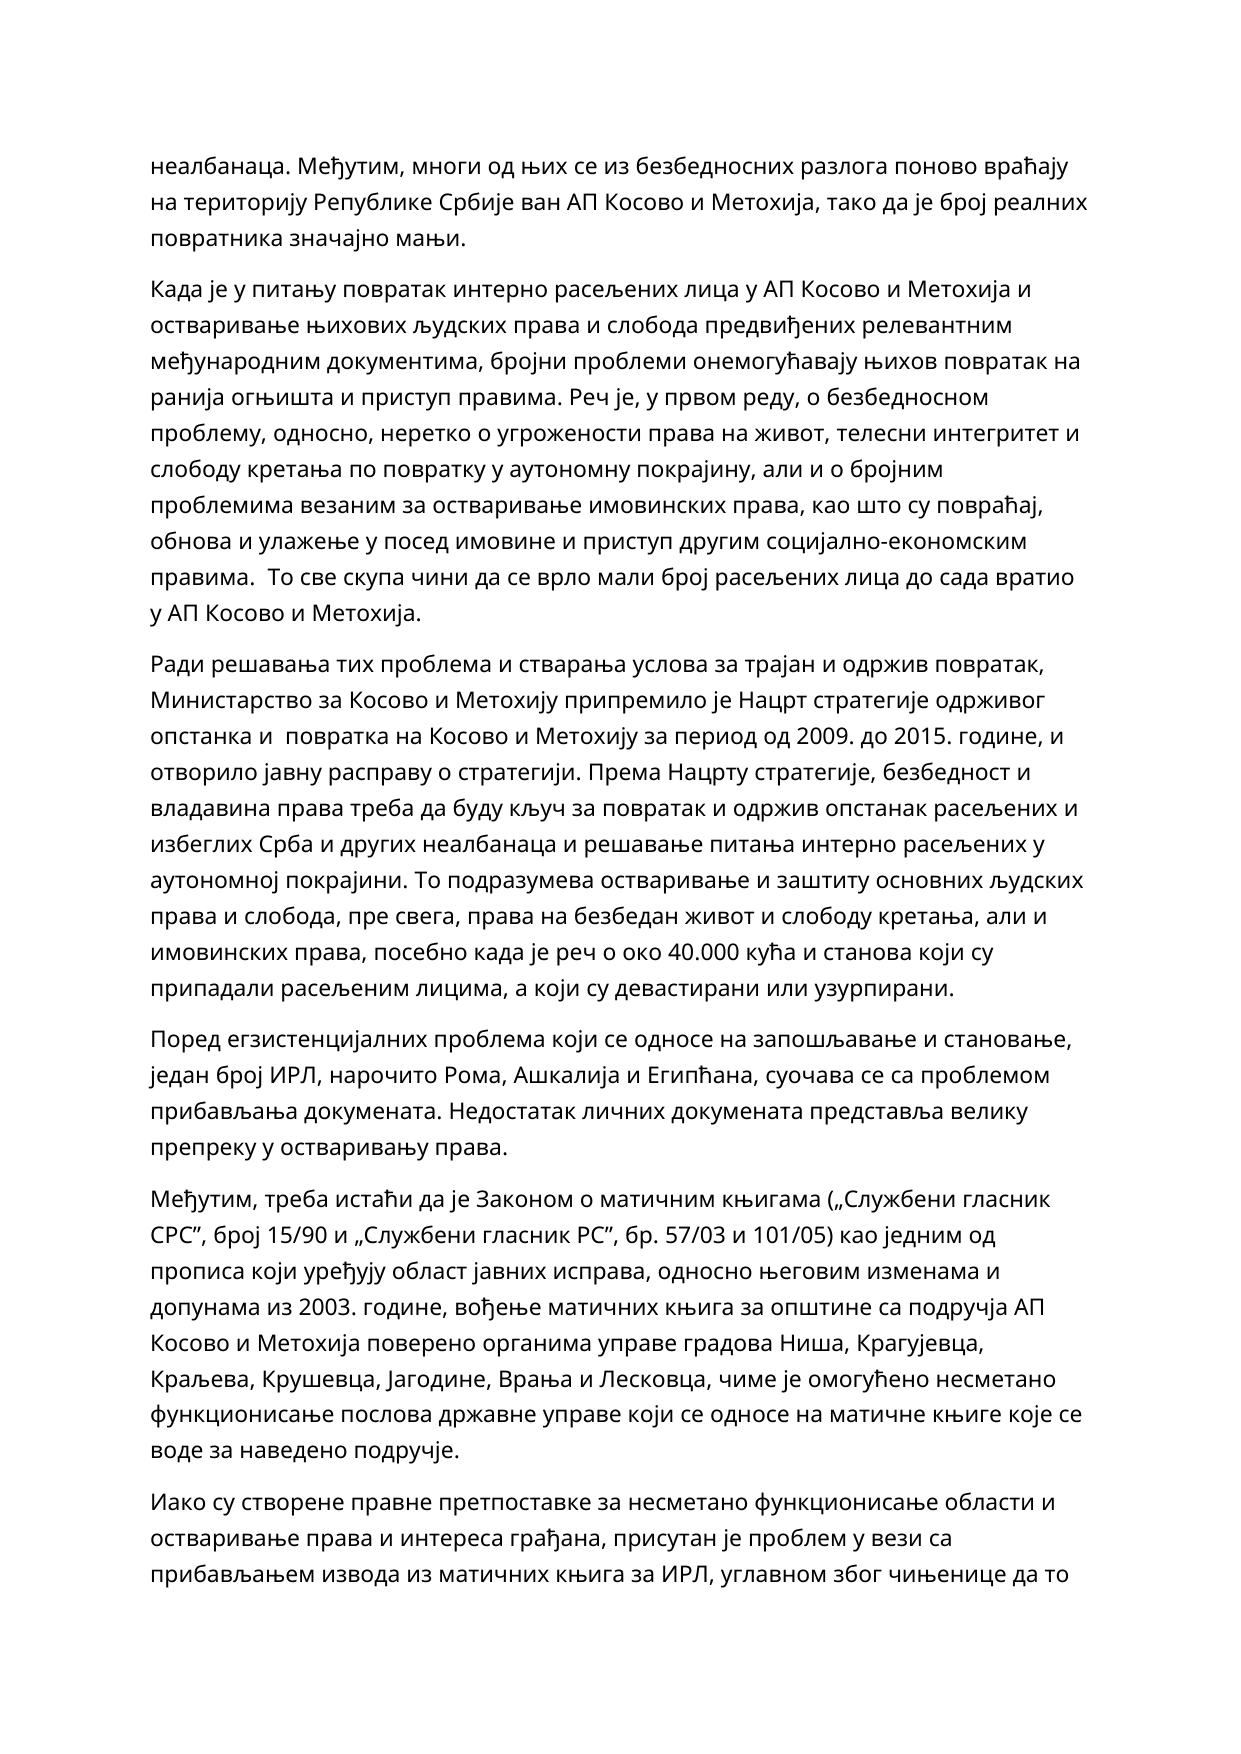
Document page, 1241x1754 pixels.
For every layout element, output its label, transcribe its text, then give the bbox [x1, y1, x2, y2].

text Међутим, треба истаћи да је Законом о матичним књигама („Службени гласник СРС”, број 15/90 и „Службени гласник РС”, бр. 57/03 и 101/05) као једним од прописа који уређују област јавних исправа, односно његовим изменама и допунама из 2003. године, вођење матичних књига за општине са подручја АП Косово и Метохија поверено органима управе градова Ниша, Крагујевца, Краљева, Крушевца, Јагодине, Врања и Лесковца, чиме је омогућено несметано функционисање послова државне управе који се односе на матичне књиге које се воде за наведено подручје. [150, 1183, 1090, 1466]
text Када је у питању повратак интерно расељених лица у АП Косово и Метохија и остваривање њихових људских права и слобода предвиђених релевантним међународним документима, бројни проблеми онемогућавају њихов повратак на ранија огњишта и приступ правима. Реч је, у првом реду, о безбедносном проблему, односно, неретко о угрожености права на живот, телесни интегритет и слободу кретања по повратку у аутономну покрајину, али и о бројним проблемима везаним за остваривање имовинских права, као што су повраћај, обнова и улажење у посед имовине и приступ другим социјално-економским правима. То све скупа чини да се врло мали број расељених лица до сада вратио у АП Косово и Метохија. [150, 273, 1090, 628]
text Поред егзистенцијалних проблема који се односе на запошљавање и становање, један број ИРЛ, нарочито Рома, Ашкалија и Египћана, суочава се са проблемом прибављања докумената. Недостатак личних докумената представља велику препреку у остваривању права. [150, 1023, 1090, 1162]
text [150, 1486, 1090, 1589]
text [150, 150, 1090, 253]
text Ради решавања тих проблема и стварања услова за трајан и одржив повратак, Министарство за Косово и Метохију припремило је Нацрт стратегије одрживог опстанка и повратка на Косово и Метохију за период од 2009. до 2015. године, и отворило јавну расправу о стратегији. Према Нацрту стратегије, безбедност и владавина права треба да буду кључ за повратак и одржив опстанак расељених и избеглих Срба и других неалбанаца и решавање питања интерно расељених у аутономној покрајини. То подразумева остваривање и заштиту основних људских права и слобода, пре свега, права на безбедан живот и слободу кретања, али и имовинских права, посебно када је реч о око 40.000 кућа и станова који су припадали расељеним лицима, а који су девастирани или узурпирани. [150, 648, 1090, 1003]
